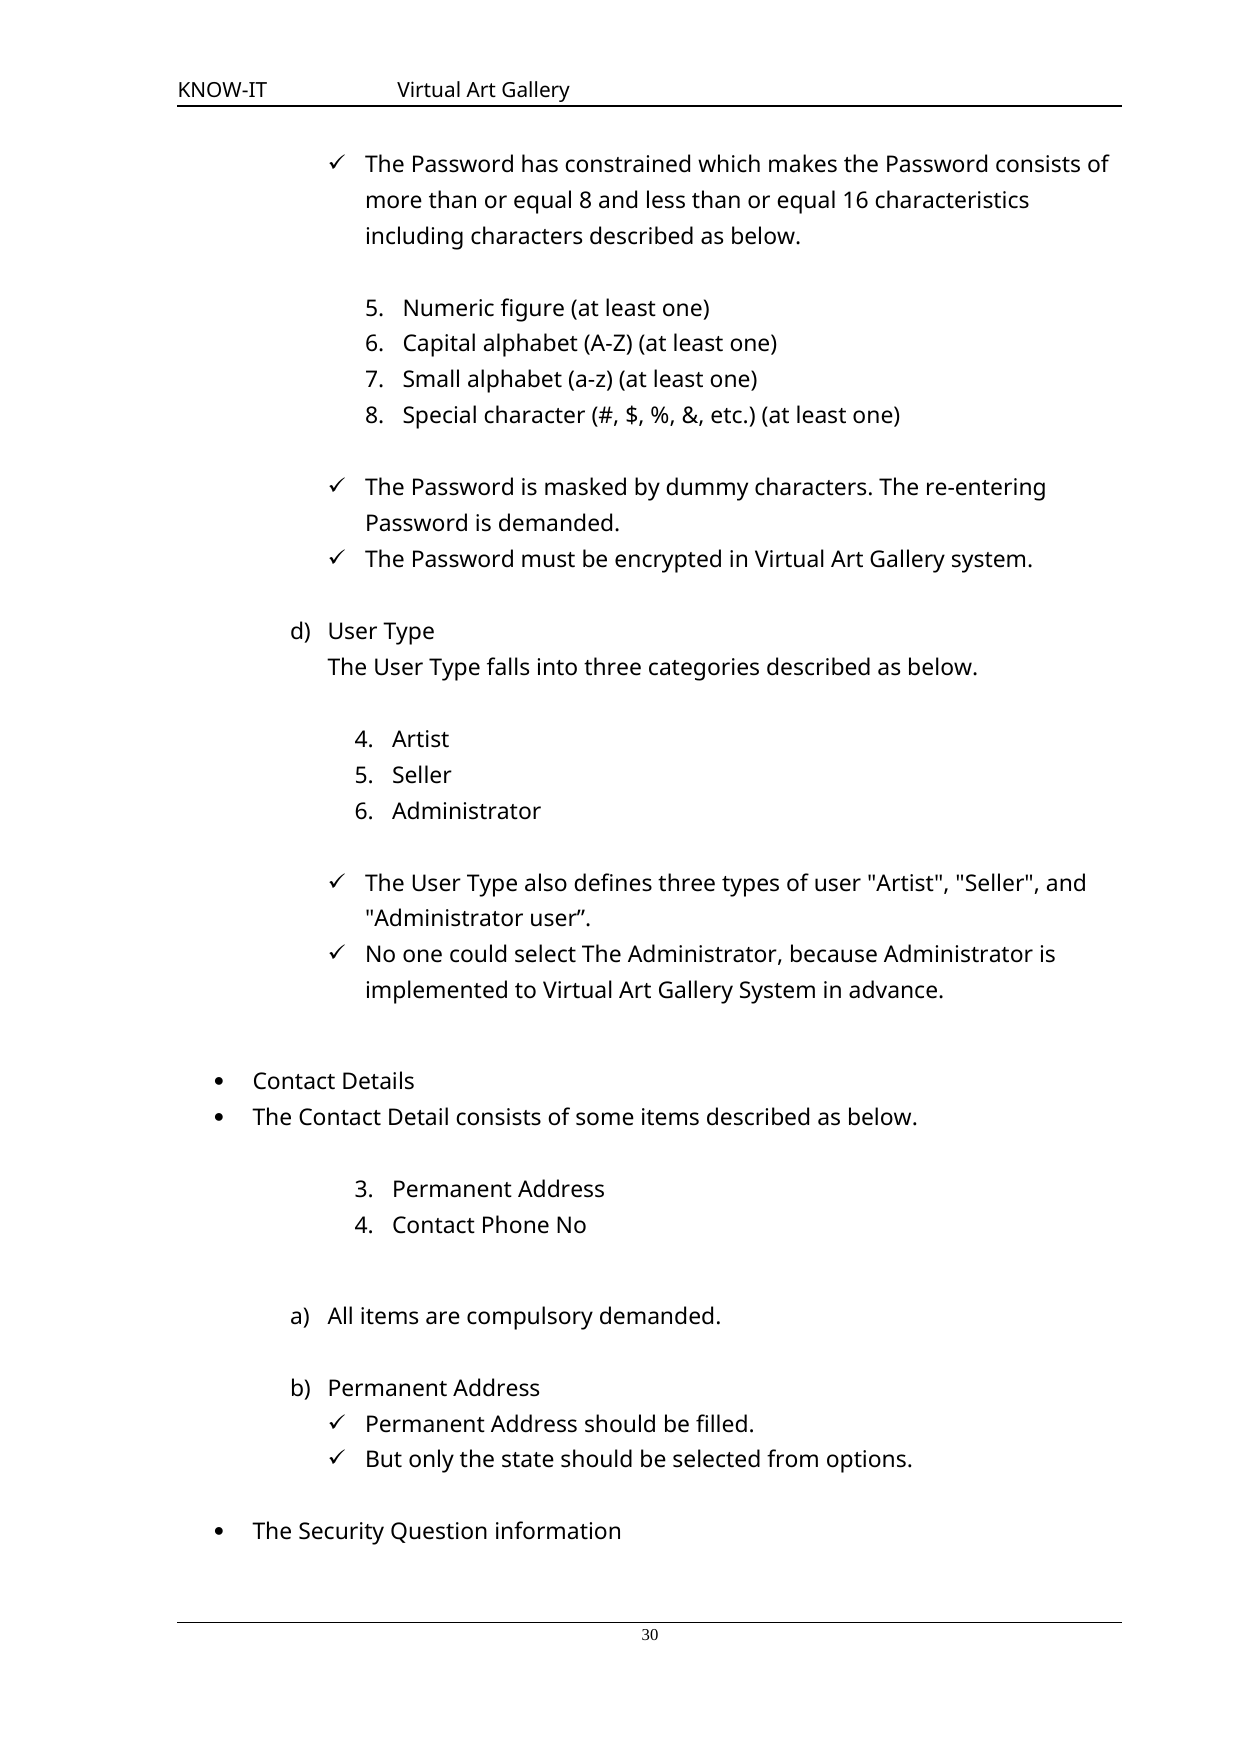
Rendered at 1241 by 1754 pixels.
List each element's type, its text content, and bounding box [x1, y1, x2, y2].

list Seller [354, 759, 1122, 790]
list Permanent Address [290, 1372, 1122, 1403]
list The Password has constrained which makes the Password consists of more than or equal 8 and less than or equal 16 characteristics including characters described as below. [327, 148, 1122, 251]
list The Password must be encrypted in Virtual Art Gallery system. [327, 543, 1122, 574]
list Numeric figure (at least one) [365, 291, 1122, 323]
list All items are compulsory demanded. [290, 1300, 1122, 1331]
list Special character (#, $, %, &, etc.) (at least one) [365, 399, 1122, 431]
list The Security Question information [215, 1515, 1122, 1547]
list Permanent Address [354, 1173, 1122, 1204]
list Administrator [354, 794, 1122, 826]
list But only the state should be selected from options. [327, 1443, 1122, 1475]
list The Password is masked by dummy characters. The re-entering Password is demanded. [327, 471, 1122, 538]
list Contact Details [215, 1065, 1122, 1096]
list User Type [290, 615, 1122, 646]
list The User Type also defines three types of user "Artist", "Seller", and "Administrator user”. [327, 866, 1122, 934]
list Contact Phone No [354, 1209, 1122, 1240]
list Permanent Address should be filled. [327, 1407, 1122, 1439]
list No one could select The Administrator, because Administrator is implemented to Virtual Art Gallery System in advance. [327, 938, 1122, 1006]
list The User Type falls into three categories described as below. [327, 651, 1122, 682]
list Small alphabet (a-z) (at least one) [365, 363, 1122, 394]
list Artist [354, 723, 1122, 754]
list Capital alphabet (A-Z) (at least one) [365, 327, 1122, 359]
list The Contact Detail consists of some items described as below. [215, 1101, 1122, 1132]
